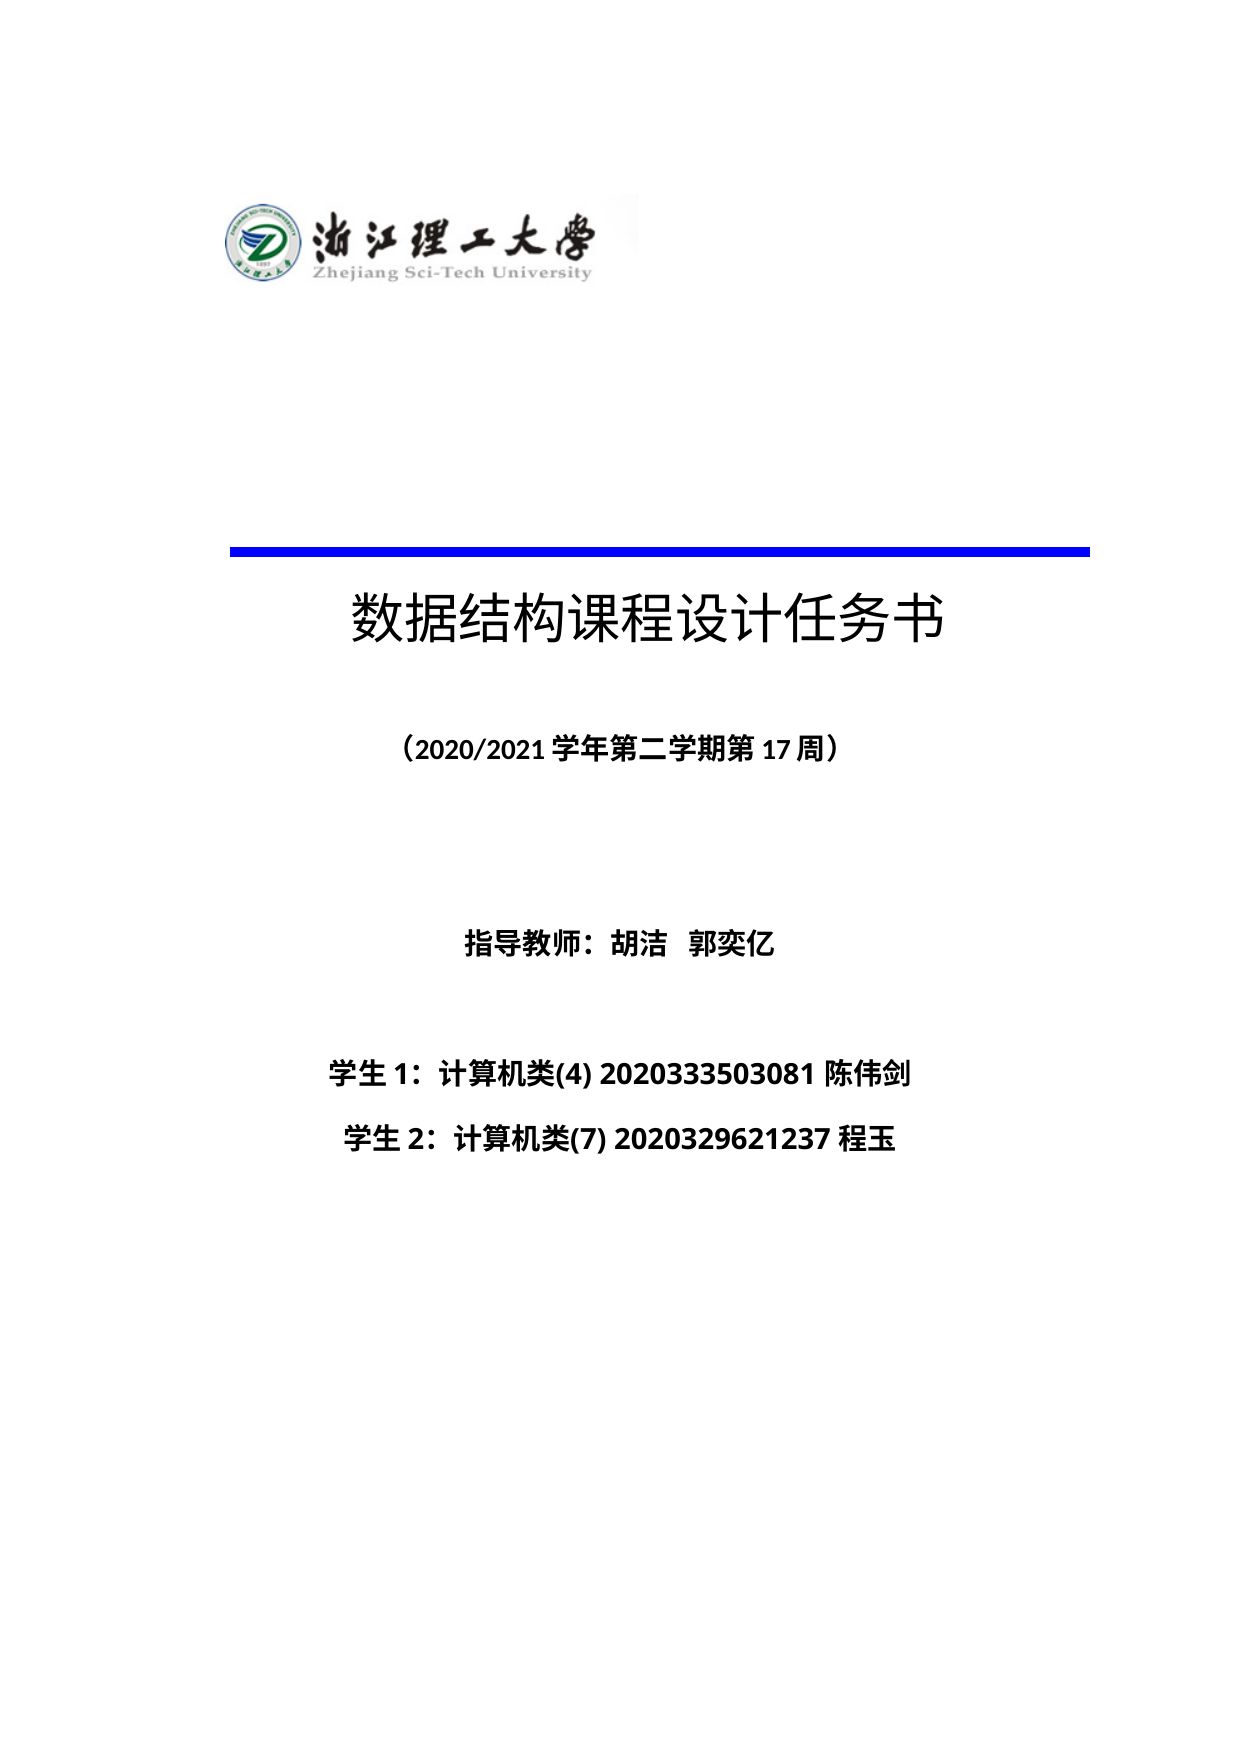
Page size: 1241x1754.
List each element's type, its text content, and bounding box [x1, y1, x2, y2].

text （2020/2021学年第二学期第17周） [187, 714, 1053, 779]
text 指导教师：胡洁 郭奕亿 [187, 909, 1053, 974]
text 学生1：计算机类(4) 2020333503081 陈伟剑 [187, 1039, 1053, 1104]
picture [225, 194, 639, 289]
text 学生2：计算机类(7) 2020329621237 程玉 [187, 1104, 1053, 1169]
